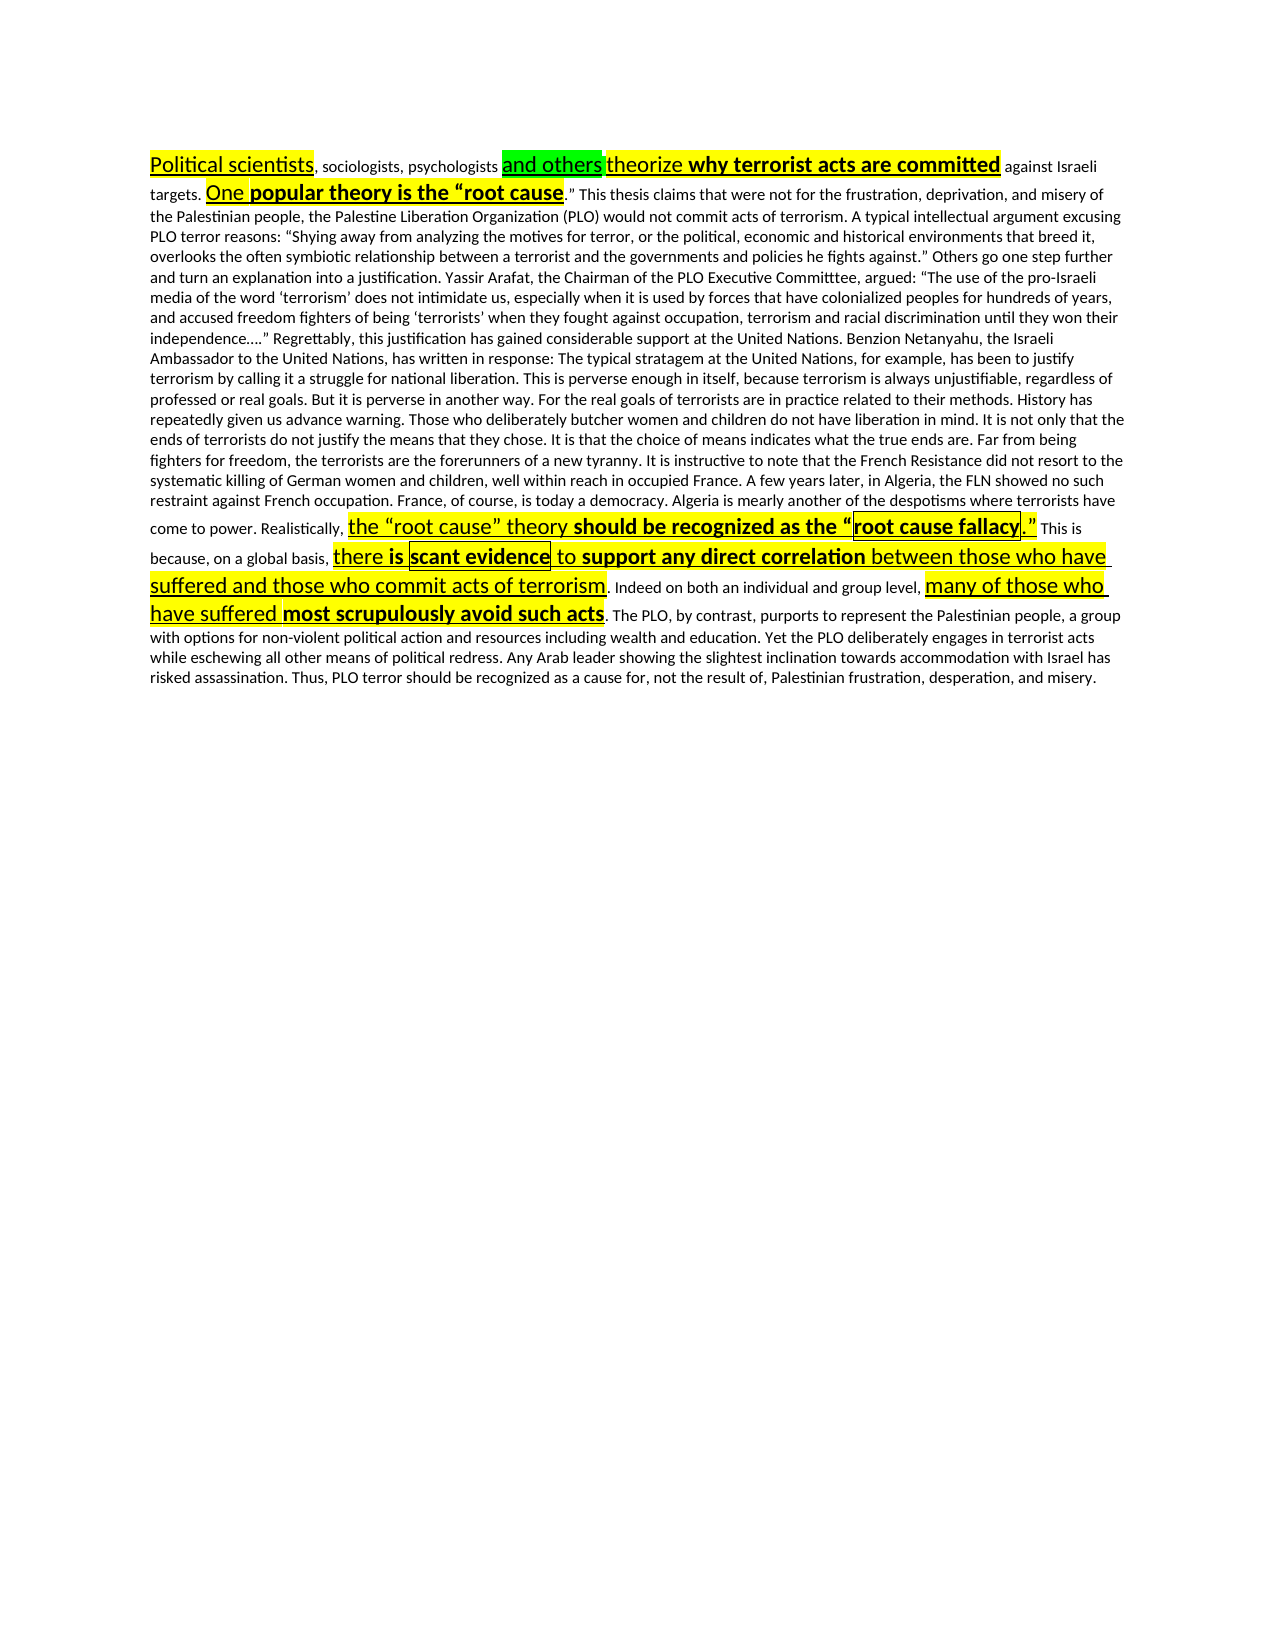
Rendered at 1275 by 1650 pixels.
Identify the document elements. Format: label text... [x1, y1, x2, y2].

text Political scientists, sociologists, psychologists and others theorize why terrorist acts are committed against Israeli targets. One popular theory is the “root cause.” This thesis claims that were not for the frustration, deprivation, and misery of the Palestinian people, the Palestine Liberation Organization (PLO) would not commit acts of terrorism. A typical intellectual argument excusing PLO terror reasons: “Shying away from analyzing the motives for terror, or the political, economic and historical environments that breed it, overlooks the often symbiotic relationship between a terrorist and the governments and policies he fights against.” Others go one step further and turn an explanation into a justification. Yassir Arafat, the Chairman of the PLO Executive Committtee, argued: “The use of the pro-Israeli media of the word ‘terrorism’ does not intimidate us, especially when it is used by forces that have colonialized peoples for hundreds of years, and accused freedom fighters of being ‘terrorists’ when they fought against occupation, terrorism and racial discrimination until they won their independence….” Regrettably, this justification has gained considerable support at the United Nations. Benzion Netanyahu, the Israeli Ambassador to the United Nations, has written in response: The typical stratagem at the United Nations, for example, has been to justify terrorism by calling it a struggle for national liberation. This is perverse enough in itself, because terrorism is always unjustifiable, regardless of professed or real goals. But it is perverse in another way. For the real goals of terrorists are in practice related to their methods. History has repeatedly given us advance warning. Those who deliberately butcher women and children do not have liberation in mind. It is not only that the ends of terrorists do not justify the means that they chose. It is that the choice of means indicates what the true ends are. Far from being fighters for freedom, the terrorists are the forerunners of a new tyranny. It is instructive to note that the French Resistance did not resort to the systematic killing of German women and children, well within reach in occupied France. A few years later, in Algeria, the FLN showed no such restraint against French occupation. France, of course, is today a democracy. Algeria is mearly another of the despotisms where terrorists have come to power. Realistically, the “root cause” theory should be recognized as the “root cause fallacy.” This is because, on a global basis, there is scant evidence to support any direct correlation between those who have suffered and those who commit acts of terrorism. Indeed on both an individual and group level, many of those who have suffered most scrupulously avoid such acts. The PLO, by contrast, purports to represent the Palestinian people, a group with options for non-violent political action and resources including wealth and education. Yet the PLO deliberately engages in terrorist acts while eschewing all other means of political redress. Any Arab leader showing the slightest inclination towards accommodation with Israel has risked assassination. Thus, PLO terror should be recognized as a cause for, not the result of, Palestinian frustration, desperation, and misery. [150, 150, 1125, 688]
